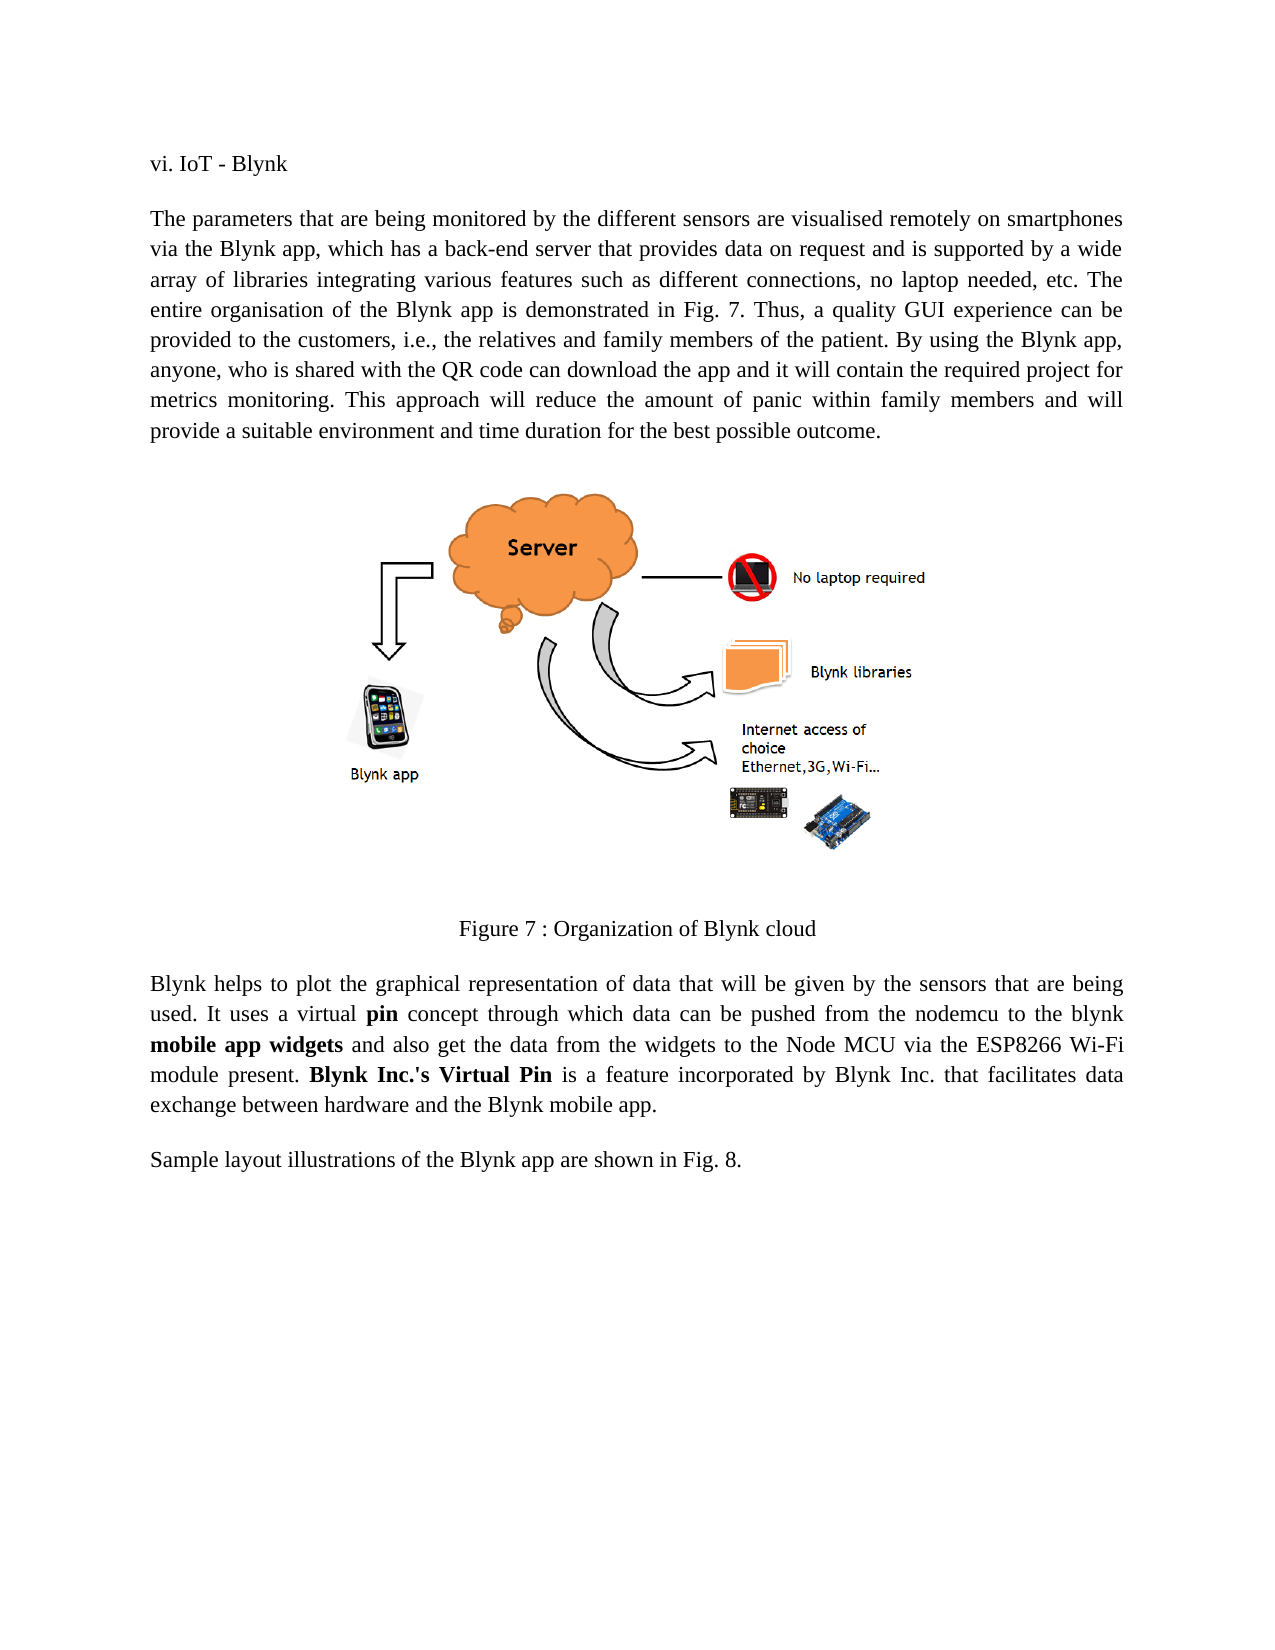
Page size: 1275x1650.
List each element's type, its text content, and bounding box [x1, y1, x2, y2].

text Blynk helps to plot the graphical representation of data that will be given by the sensors that are being used. It uses a virtual pin concept through which data can be pushed from the nodemcu to the blynk mobile app widgets and also get the data from the widgets to the Node MCU via the ESP8266 Wi-Fi module present. Blynk Inc.'s Virtual Pin is a feature incorporated by Blynk Inc. that facilitates data exchange between hardware and the Blynk mobile app. [150, 970, 1125, 1117]
text Sample layout illustrations of the Blynk app are shown in Fig. 8. [150, 1146, 1125, 1173]
text Figure 7 : Organization of Blynk cloud [150, 915, 1125, 941]
text The parameters that are being monitored by the different sensors are visualised remotely on smartphones via the Blynk app, which has a back-end server that provides data on request and is supported by a wide array of libraries integrating various features such as different connections, no laptop needed, etc. The entire organisation of the Blynk app is demonstrated in Fig. 7. Thus, a quality GUI experience can be provided to the customers, i.e., the relatives and family members of the patient. By using the Blynk app, anyone, who is shared with the QR code can download the app and it will contain the required project for metrics monitoring. This approach will reduce the amount of panic within family members and will provide a suitable environment and time duration for the best possible outcome. [150, 205, 1125, 443]
text vi. IoT - Blynk [150, 150, 1125, 176]
picture [321, 471, 936, 887]
